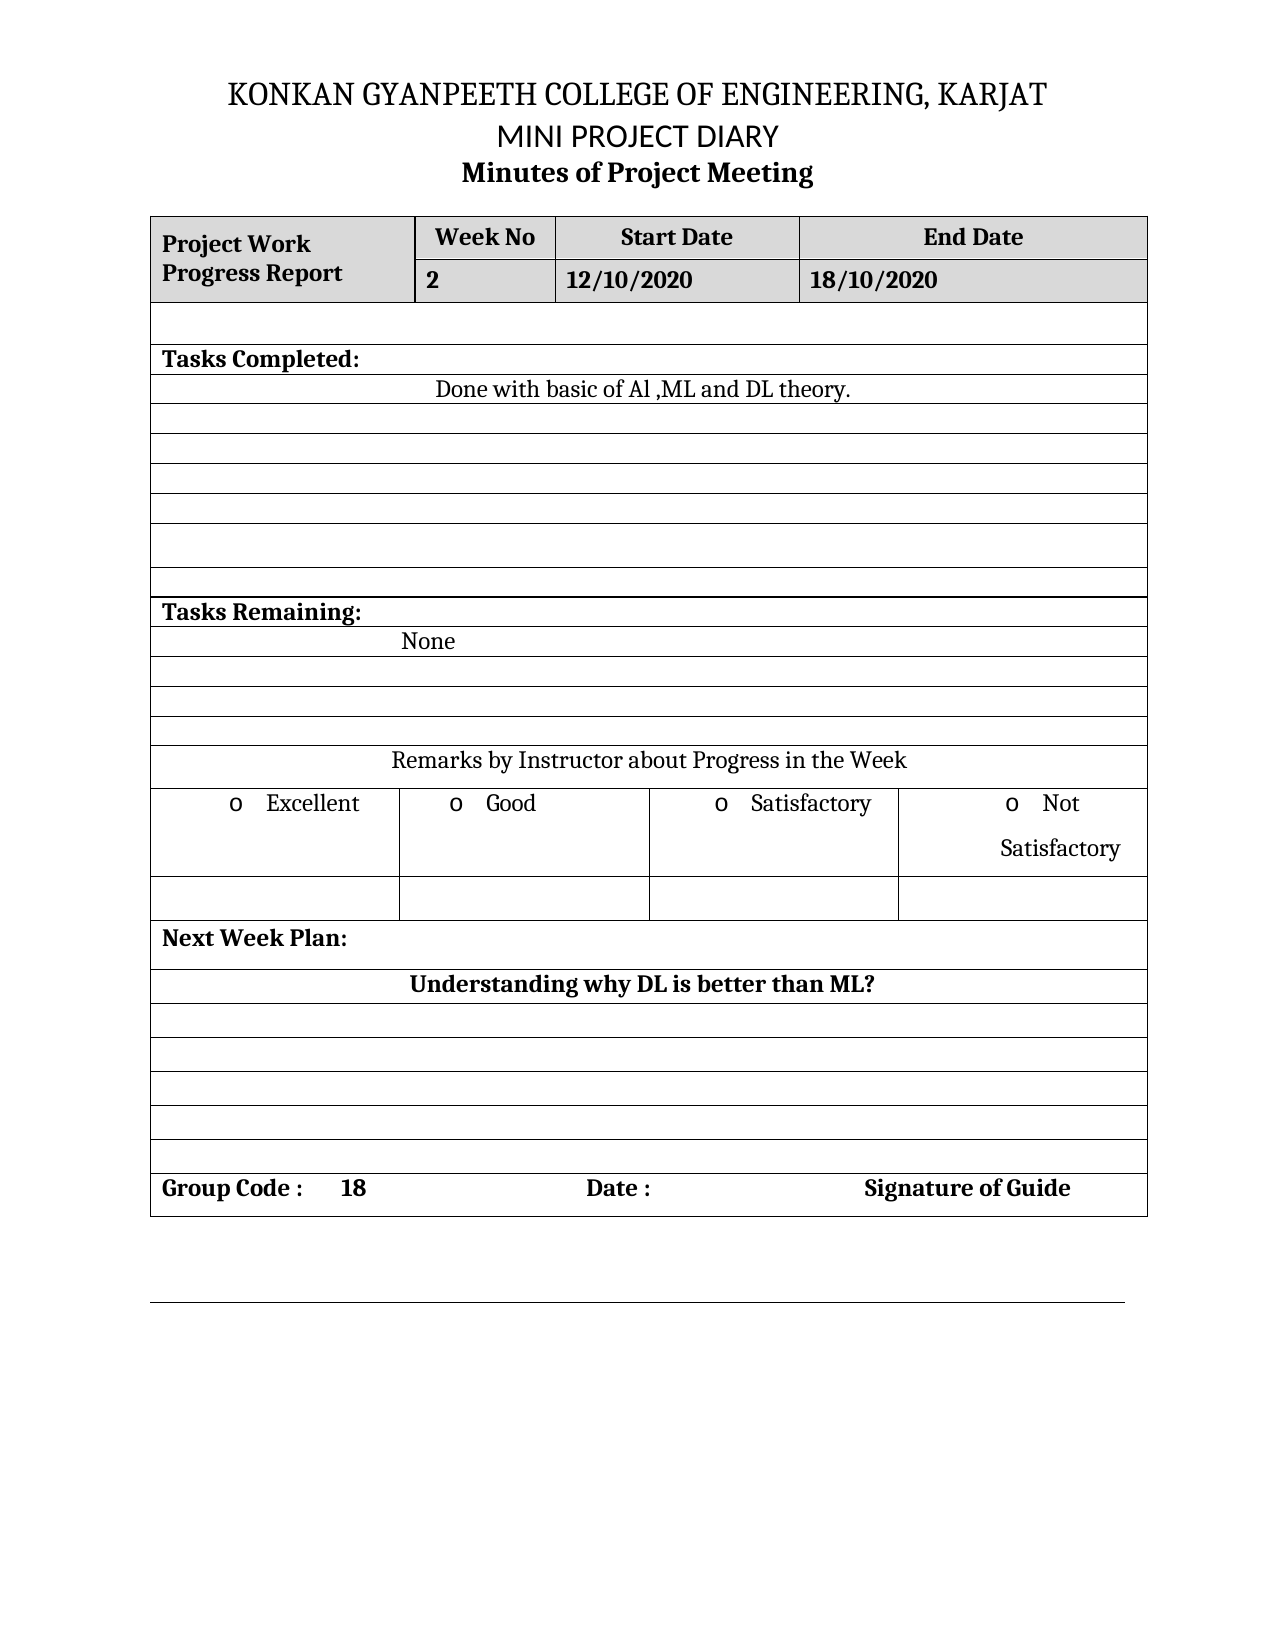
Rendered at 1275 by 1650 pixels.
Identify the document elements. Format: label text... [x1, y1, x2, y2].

table_cell [151, 568, 1147, 596]
table_cell [151, 1038, 1147, 1071]
table_cell Satisfactory [650, 789, 898, 876]
table_cell 2 [416, 260, 555, 302]
table_cell [151, 464, 1147, 493]
table_cell [151, 1072, 1147, 1105]
table_cell Good [400, 789, 649, 876]
text Minutes of Project Meeting [150, 156, 1125, 190]
table_cell Done with basic of Al ,ML and DL theory. [151, 375, 1147, 403]
table_cell Next Week Plan: [151, 921, 1147, 969]
table_cell [151, 1140, 1147, 1173]
table_cell [151, 657, 1147, 686]
table_cell Remarks by Instructor about Progress in the Week [151, 746, 1147, 788]
table_cell Understanding why DL is better than ML? [151, 970, 1147, 1003]
table_cell Group Code : 18 Date : Signature of Guide [151, 1174, 1147, 1216]
table_cell Not Satisfactory [899, 789, 1147, 876]
table_cell [151, 877, 399, 920]
table_cell [400, 877, 649, 920]
table_cell [151, 434, 1147, 463]
table_cell [151, 404, 1147, 433]
table_header Start Date [556, 217, 799, 258]
table_cell [151, 494, 1147, 523]
table_cell [151, 303, 1147, 344]
table_header Week No [416, 217, 555, 258]
table_header End Date [800, 217, 1147, 258]
table_cell [151, 687, 1147, 716]
table_cell [151, 1004, 1147, 1037]
table_cell [151, 524, 1147, 567]
table_cell None [151, 627, 1147, 656]
table_cell [151, 1106, 1147, 1139]
table_cell 12/10/2020 [556, 260, 799, 302]
table_cell Tasks Remaining: [151, 598, 1147, 626]
table_cell Tasks Completed: [151, 345, 1147, 373]
table_cell [151, 717, 1147, 745]
table_cell [650, 877, 898, 920]
table_cell [899, 877, 1147, 920]
table_header Project Work Progress Report [151, 217, 414, 302]
table_cell Excellent [151, 789, 399, 876]
table_cell 18/10/2020 [800, 260, 1147, 302]
